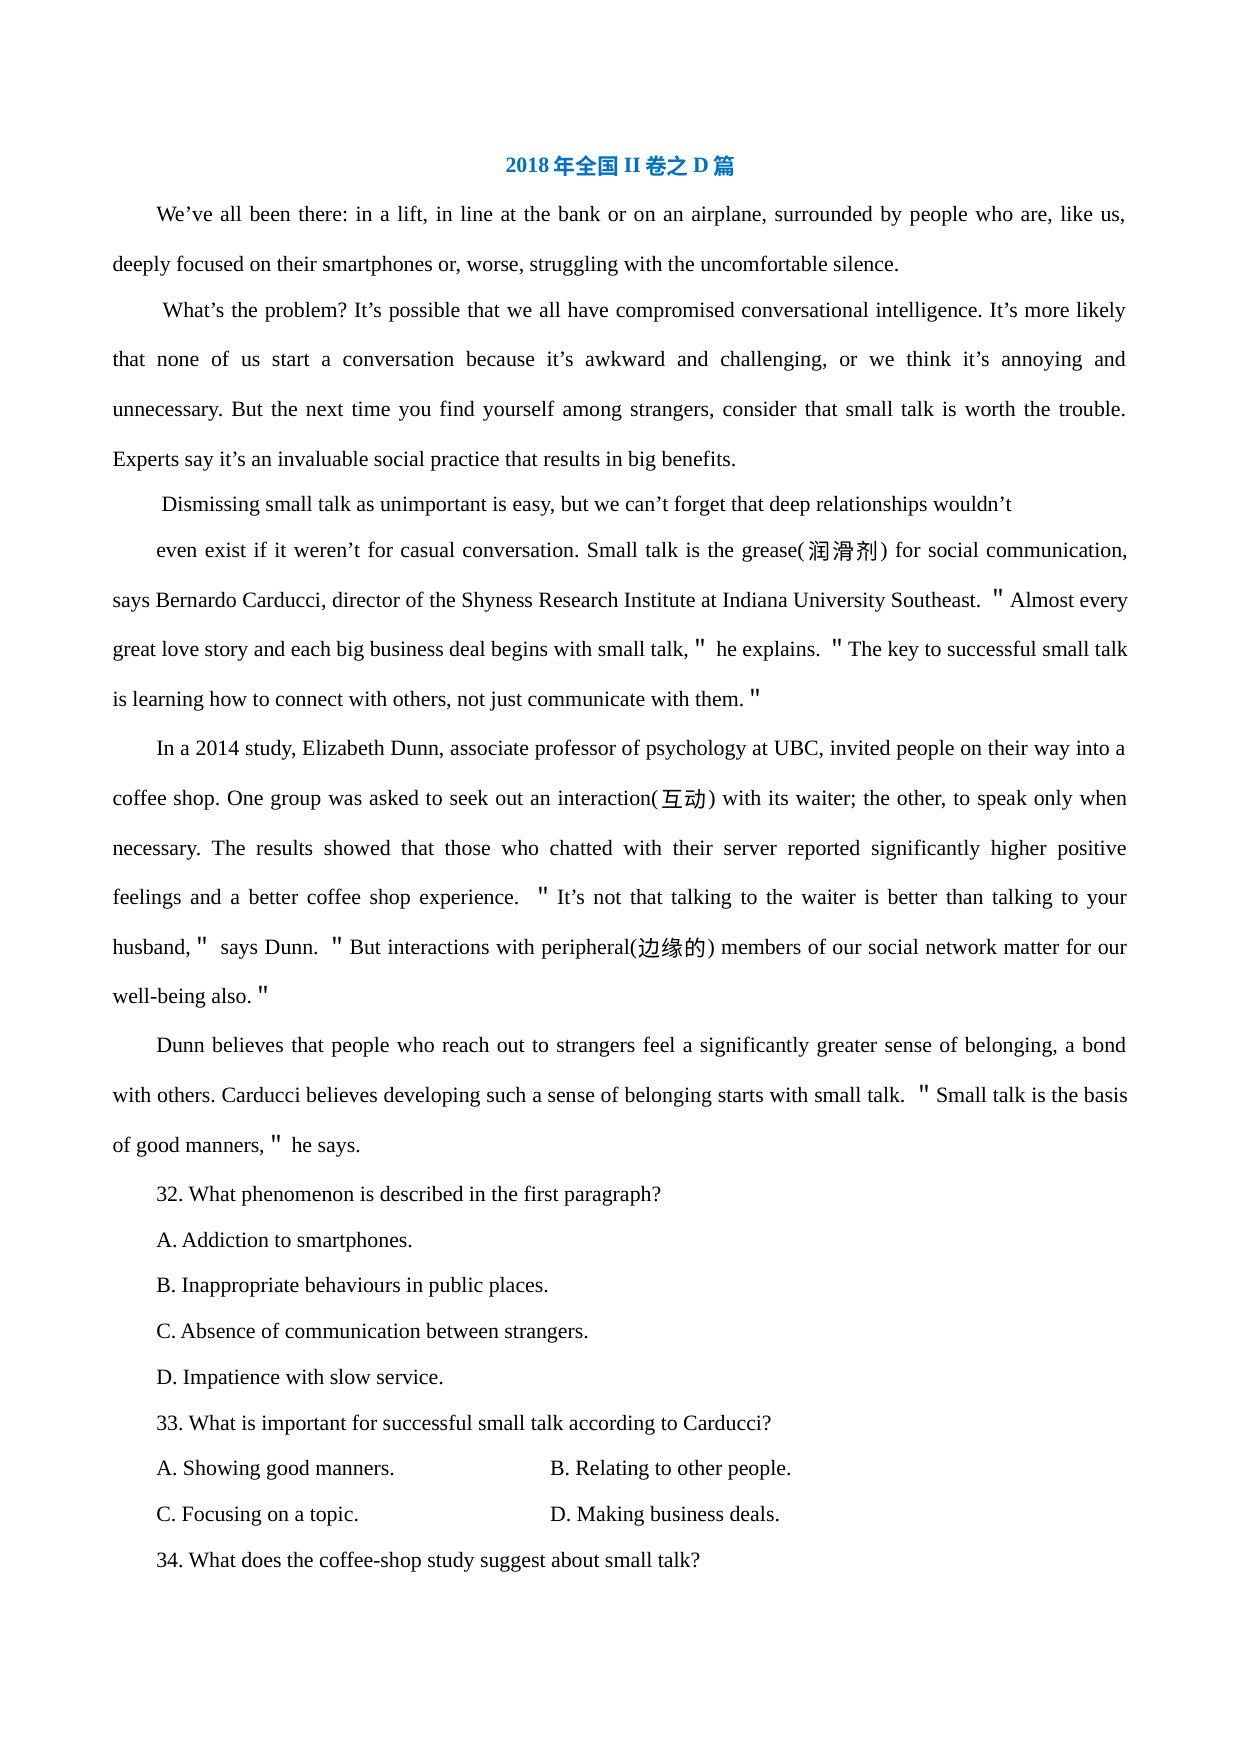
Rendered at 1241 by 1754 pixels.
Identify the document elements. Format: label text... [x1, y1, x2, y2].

text B. Inappropriate behaviours in public places. [112, 1268, 1128, 1301]
text 33. What is important for successful small talk according to Carducci? [112, 1406, 1128, 1439]
text D. Impatience with slow service. [112, 1360, 1128, 1393]
text A. Addiction to smartphones. [112, 1223, 1128, 1256]
text A. Showing good manners. B. Relating to other people. [112, 1451, 1128, 1484]
text 32. What phenomenon is described in the first paragraph? [112, 1177, 1128, 1210]
text In a 2014 study, Elizabeth Dunn, associate professor of psychology at UBC, invited people on their way into a coffee shop. One group was asked to seek out an interaction(互动) with its waiter; the other, to speak only when necessary. The results showed that those who chatted with their server reported significantly higher positive feelings and a better coffee shop experience. ＂It’s not that talking to the waiter is better than talking to your husband,＂ says Dunn. ＂But interactions with peripheral(边缘的) members of our social network matter for our well-being also.＂ [112, 731, 1128, 1013]
text C. Absence of communication between strangers. [112, 1314, 1128, 1347]
text Dismissing small talk as unimportant is easy, but we can’t forget that deep relationships wouldn’t [112, 487, 1128, 521]
text even exist if it weren’t for casual conversation. Small talk is the grease(润滑剂) for social communication, says Bernardo Carducci, director of the Shyness Research Institute at Indiana University Southeast. ＂Almost every great love story and each big business deal begins with small talk,＂ he explains. ＂The key to successful small talk is learning how to connect with others, not just communicate with them.＂ [112, 533, 1128, 715]
text 34. What does the coffee-shop study suggest about small talk? [112, 1543, 1128, 1576]
text Dunn believes that people who reach out to strangers feel a significantly greater sense of belonging, a bond with others. Carducci believes developing such a sense of belonging starts with small talk. ＂Small talk is the basis of good manners,＂ he says. [112, 1028, 1128, 1161]
text C. Focusing on a topic. D. Making business deals. [112, 1497, 1128, 1530]
text We’ve all been there: in a lift, in line at the bank or on an airplane, surrounded by people who are, like us, deeply focused on their smartphones or, worse, struggling with the uncomfortable silence. [112, 197, 1128, 280]
text What’s the problem? It’s possible that we all have compromised conversational intelligence. It’s more likely that none of us start a conversation because it’s awkward and challenging, or we think it’s annoying and unnecessary. But the next time you find yourself among strangers, consider that small talk is worth the trouble. Experts say it’s an invaluable social practice that results in big benefits. [112, 293, 1128, 475]
text 2018年全国II卷之D篇 [112, 148, 1128, 181]
